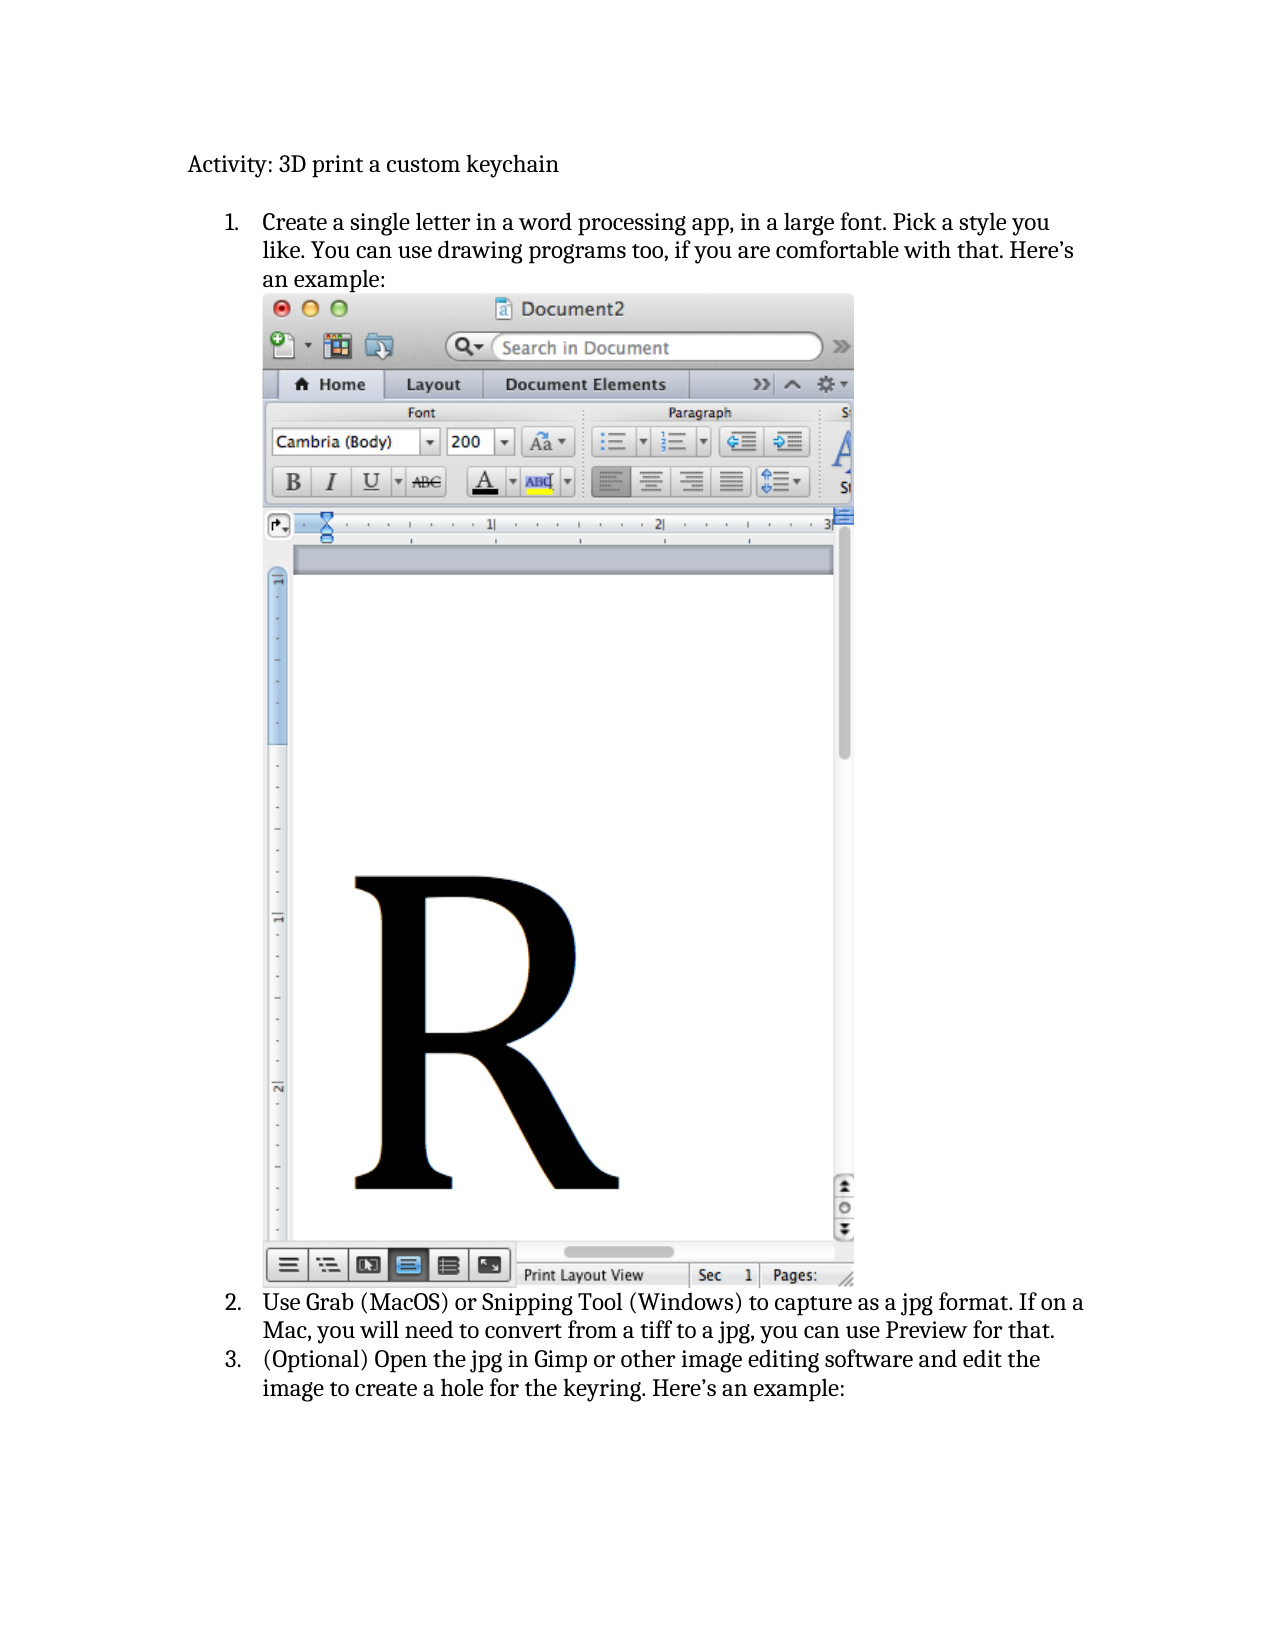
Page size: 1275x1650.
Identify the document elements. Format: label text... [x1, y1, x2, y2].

text Activity: 3D print a custom keychain [187, 150, 1087, 179]
list Use Grab (MacOS) or Snipping Tool (Windows) to capture as a jpg format. If on a Mac, you will need to convert from a tiff to a jpg, you can use Preview for that. [225, 1287, 1087, 1345]
picture [262, 293, 854, 1288]
list Create a single letter in a word processing app, in a large font. Pick a style you like. You can use drawing programs too, if you are comfortable with that. Here’s an example: [225, 207, 1087, 294]
list (Optional) Open the jpg in Gimp or other image editing software and edit the image to create a hole for the keyring. Here’s an example: [225, 1345, 1087, 1402]
